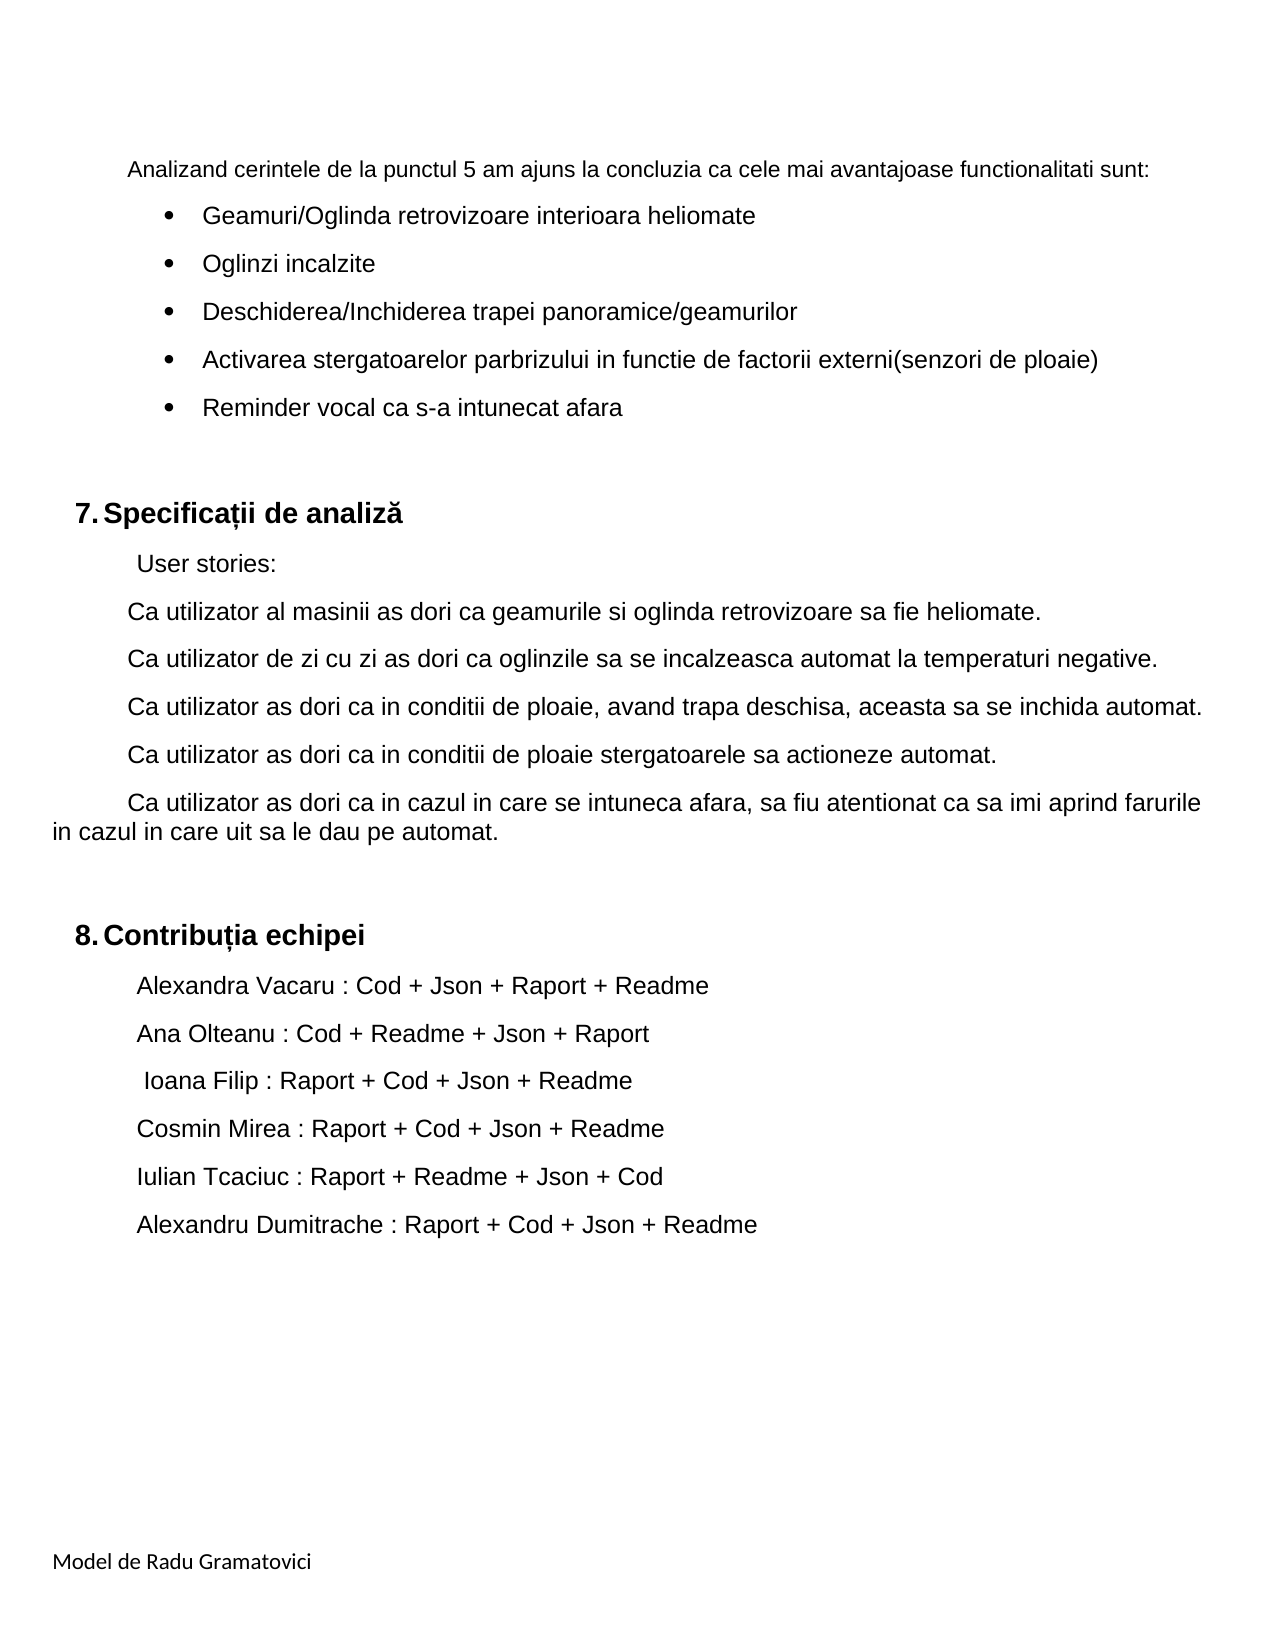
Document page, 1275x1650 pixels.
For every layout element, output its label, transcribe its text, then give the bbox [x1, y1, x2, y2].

text Ca utilizator al masinii as dori ca geamurile si oglinda retrovizoare sa fie heliomate. [52, 597, 1210, 625]
text Alexandru Dumitrache : Raport + Cod + Json + Readme [136, 1210, 1210, 1238]
text Iulian Tcaciuc : Raport + Readme + Json + Cod [136, 1162, 1210, 1191]
list Activarea stergatoarelor parbrizului in functie de factorii externi(senzori de ploaie) [164, 345, 1198, 374]
list Deschiderea/Inchiderea trapei panoramice/geamurilor [164, 297, 1198, 326]
list Geamuri/Oglinda retrovizoare interioara heliomate [164, 201, 1198, 230]
text Cosmin Mirea : Raport + Cod + Json + Readme [136, 1114, 1210, 1143]
list Oglinzi incalzite [164, 249, 1198, 278]
text Ca utilizator as dori ca in cazul in care se intuneca afara, sa fiu atentionat ca sa imi aprind farurile in cazul in care uit sa le dau pe automat. [52, 788, 1210, 845]
text Ca utilizator as dori ca in conditii de ploaie stergatoarele sa actioneze automat. [52, 740, 1210, 769]
subtitle Contribuția echipei [74, 918, 1210, 952]
text Ana Olteanu : Cod + Readme + Json + Raport [136, 1018, 1210, 1047]
text User stories: [136, 549, 1210, 577]
subtitle Specificații de analiză [74, 496, 1210, 530]
text Analizand cerintele de la punctul 5 am ajuns la concluzia ca cele mai avantajoase functionalitati sunt: [52, 156, 1210, 182]
text Alexandra Vacaru : Cod + Json + Raport + Readme [136, 971, 1210, 999]
text Ioana Filip : Raport + Cod + Json + Readme [136, 1066, 1210, 1095]
text Ca utilizator as dori ca in conditii de ploaie, avand trapa deschisa, aceasta sa se inchida automat. [52, 692, 1210, 721]
text Ca utilizator de zi cu zi as dori ca oglinzile sa se incalzeasca automat la temperaturi negative. [52, 644, 1210, 673]
list Reminder vocal ca s-a intunecat afara [164, 393, 1198, 422]
